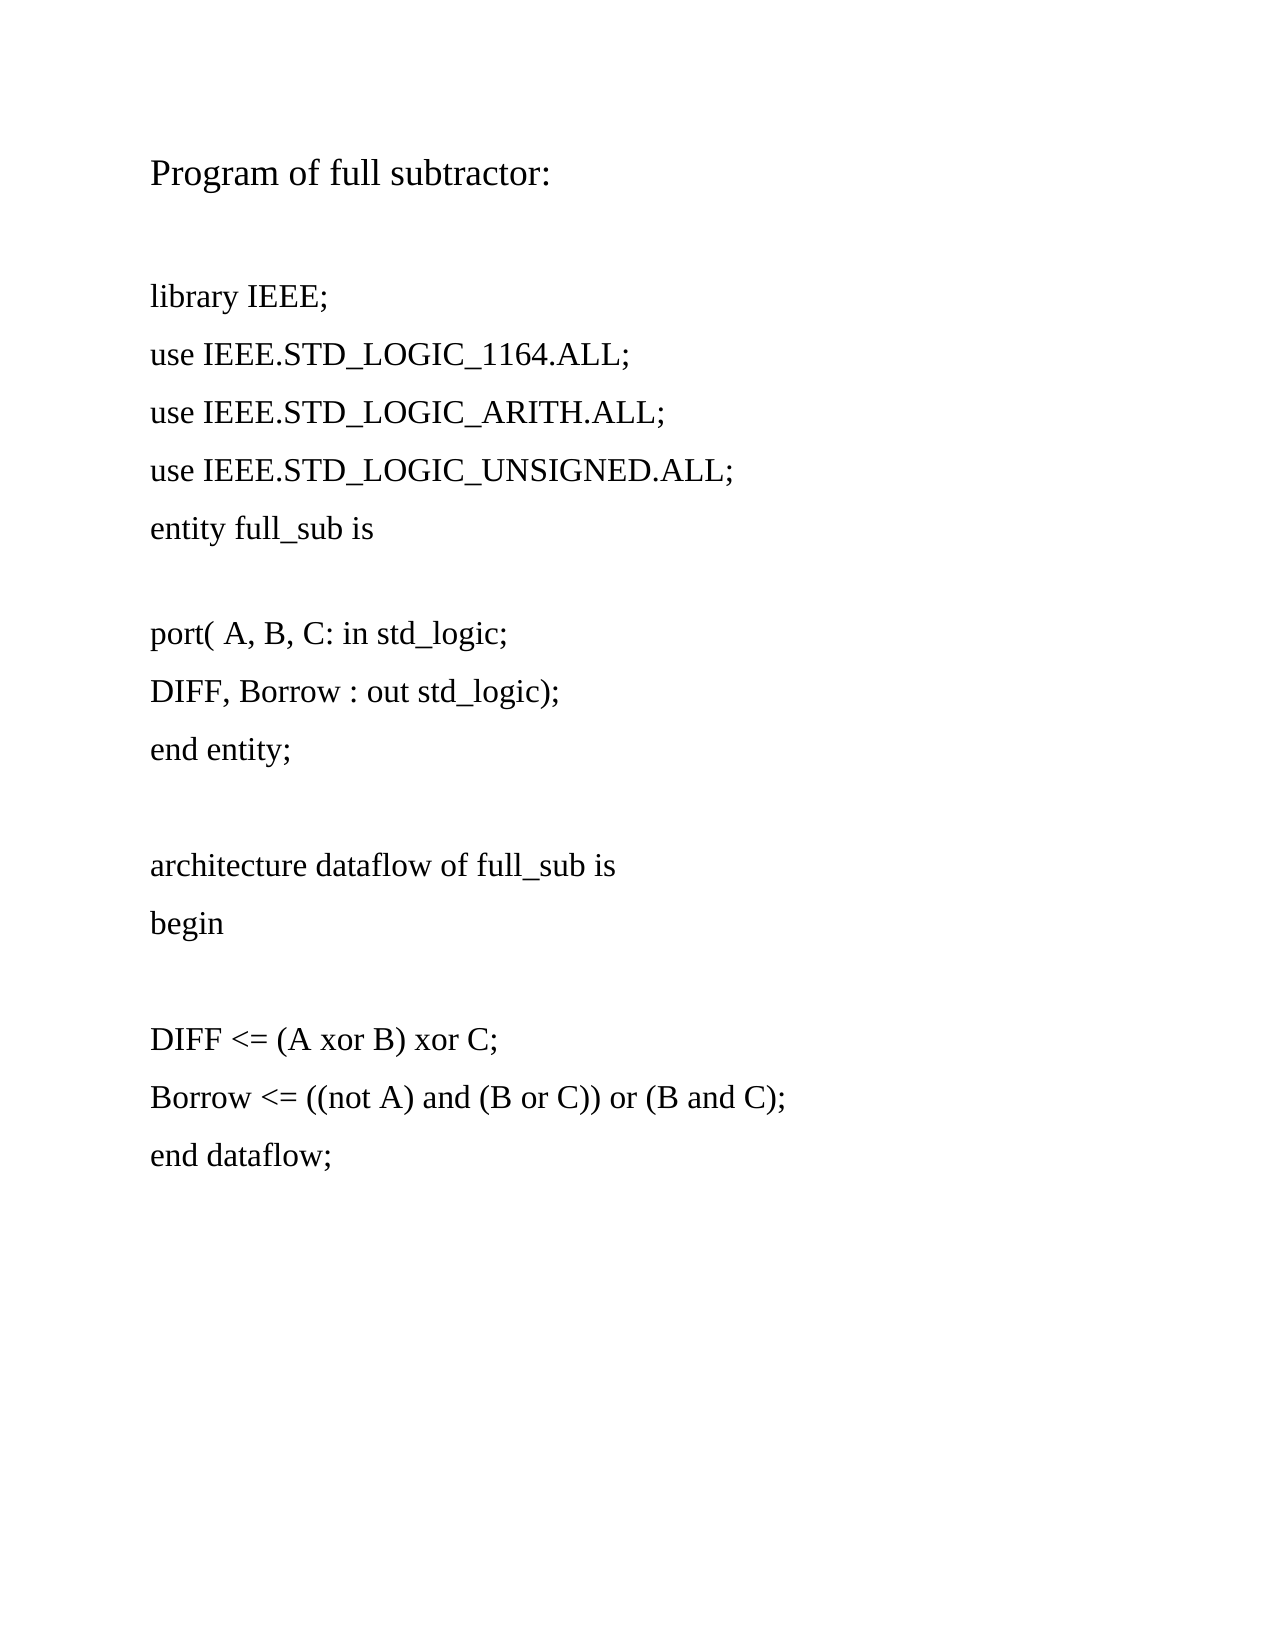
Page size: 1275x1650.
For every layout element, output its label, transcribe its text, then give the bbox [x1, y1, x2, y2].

text port( A, B, C: in std_logic; [150, 613, 1125, 652]
text Borrow <= ((not A) and (B or C)) or (B and C); [150, 1078, 1125, 1116]
text DIFF, Borrow : out std_logic); [150, 671, 1125, 710]
text end dataflow; [150, 1136, 1125, 1174]
text use IEEE.STD_LOGIC_UNSIGNED.ALL; [150, 451, 1125, 489]
text use IEEE.STD_LOGIC_ARITH.ALL; [150, 392, 1125, 431]
text architecture dataflow of full_sub is [150, 846, 1125, 884]
text end entity; [150, 729, 1125, 768]
text use IEEE.STD_LOGIC_1164.ALL; [150, 334, 1125, 373]
text Program of full subtractor: [150, 150, 1125, 193]
text begin [150, 903, 1125, 942]
text library IEEE; [150, 276, 1125, 315]
text entity full_sub is [150, 508, 1125, 547]
text DIFF <= (A xor B) xor C; [150, 1019, 1125, 1058]
